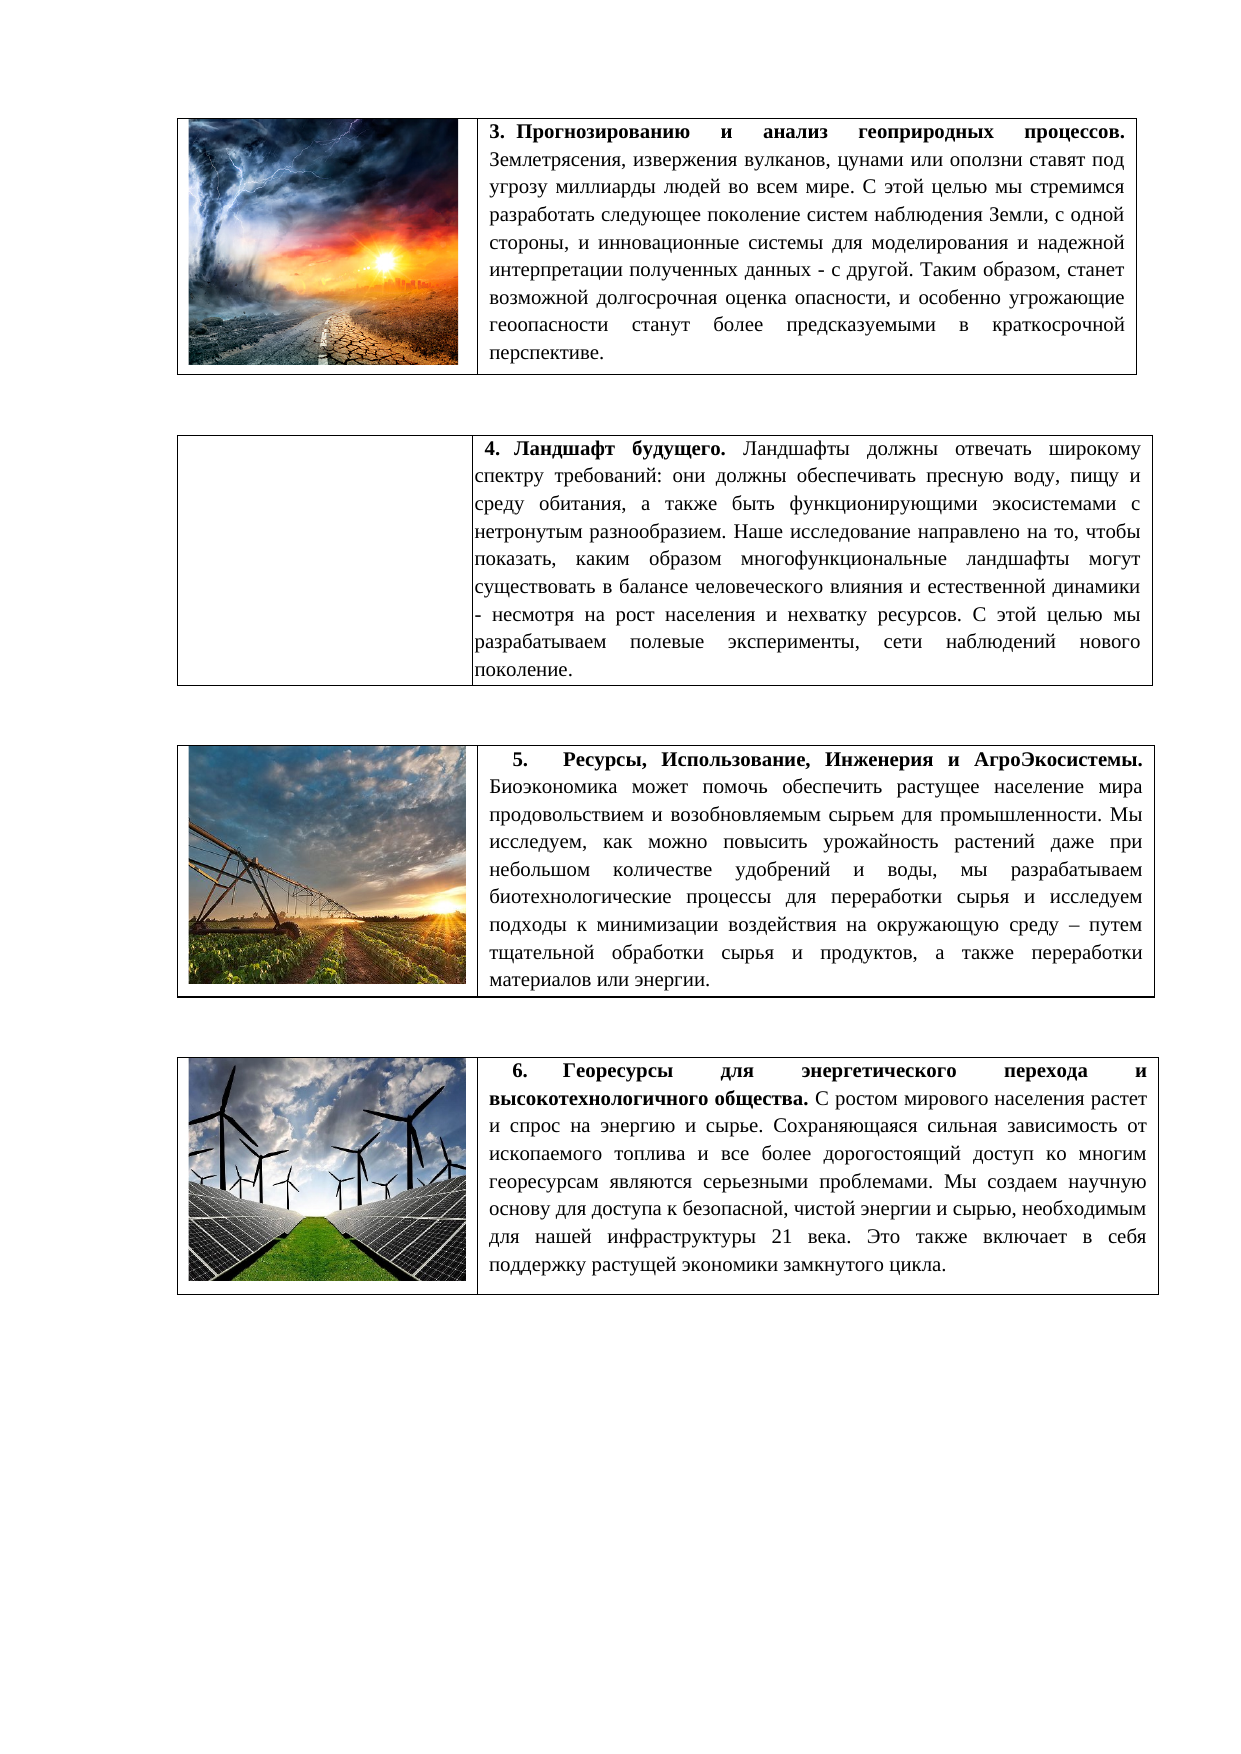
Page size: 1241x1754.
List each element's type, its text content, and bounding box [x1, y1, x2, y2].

table_header [178, 1058, 477, 1294]
picture [188, 746, 466, 984]
table_header [178, 119, 477, 374]
picture [188, 1058, 466, 1281]
table_header [178, 436, 472, 684]
table_header Ландшафт будущего. Ландшафты должны отвечать широкому спектру требований: они должны обеспечивать пресную воду, пищу и среду обитания, а также быть функционирующими экосистемами с нетронутым разнообразием. Наше исследование направлено на то, чтобы показать, каким образом многофункциональные ландшафты могут существовать в балансе человеческого влияния и естественной динамики - несмотря на рост населения и нехватку ресурсов. С этой целью мы разрабатываем полевые эксперименты, сети наблюдений нового поколение. [473, 436, 1152, 684]
table_header Прогнозированию и анализ геоприродных процессов. Землетрясения, извержения вулканов, цунами или оползни ставят под угрозу миллиарды людей во всем мире. С этой целью мы стремимся разработать следующее поколение систем наблюдения Земли, с одной стороны, и инновационные системы для моделирования и надежной интерпретации полученных данных - с другой. Таким образом, станет возможной долгосрочная оценка опасности, и особенно угрожающие геоопасности станут более предсказуемыми в краткосрочной перспективе. [478, 119, 1136, 374]
picture [188, 119, 459, 365]
table_header [178, 746, 477, 996]
table_header Ресурсы, Использование, Инженерия и АгроЭкосистемы. Биоэкономика может помочь обеспечить растущее население мира продовольствием и возобновляемым сырьем для промышленности. Мы исследуем, как можно повысить урожайность растений даже при небольшом количестве удобрений и воды, мы разрабатываем биотехнологические процессы для переработки сырья и исследуем подходы к минимизации воздействия на окружающую среду – путем тщательной обработки сырья и продуктов, а также переработки материалов или энергии. [478, 746, 1154, 996]
table_header Георесурсы для энергетического перехода и высокотехнологичного общества. С ростом мирового населения растет и спрос на энергию и сырье. Сохраняющаяся сильная зависимость от ископаемого топлива и все более дорогостоящий доступ ко многим георесурсам являются серьезными проблемами. Мы создаем научную основу для доступа к безопасной, чистой энергии и сырью, необходимым для нашей инфраструктуры 21 века. Это также включает в себя поддержку растущей экономики замкнутого цикла. [478, 1058, 1158, 1294]
